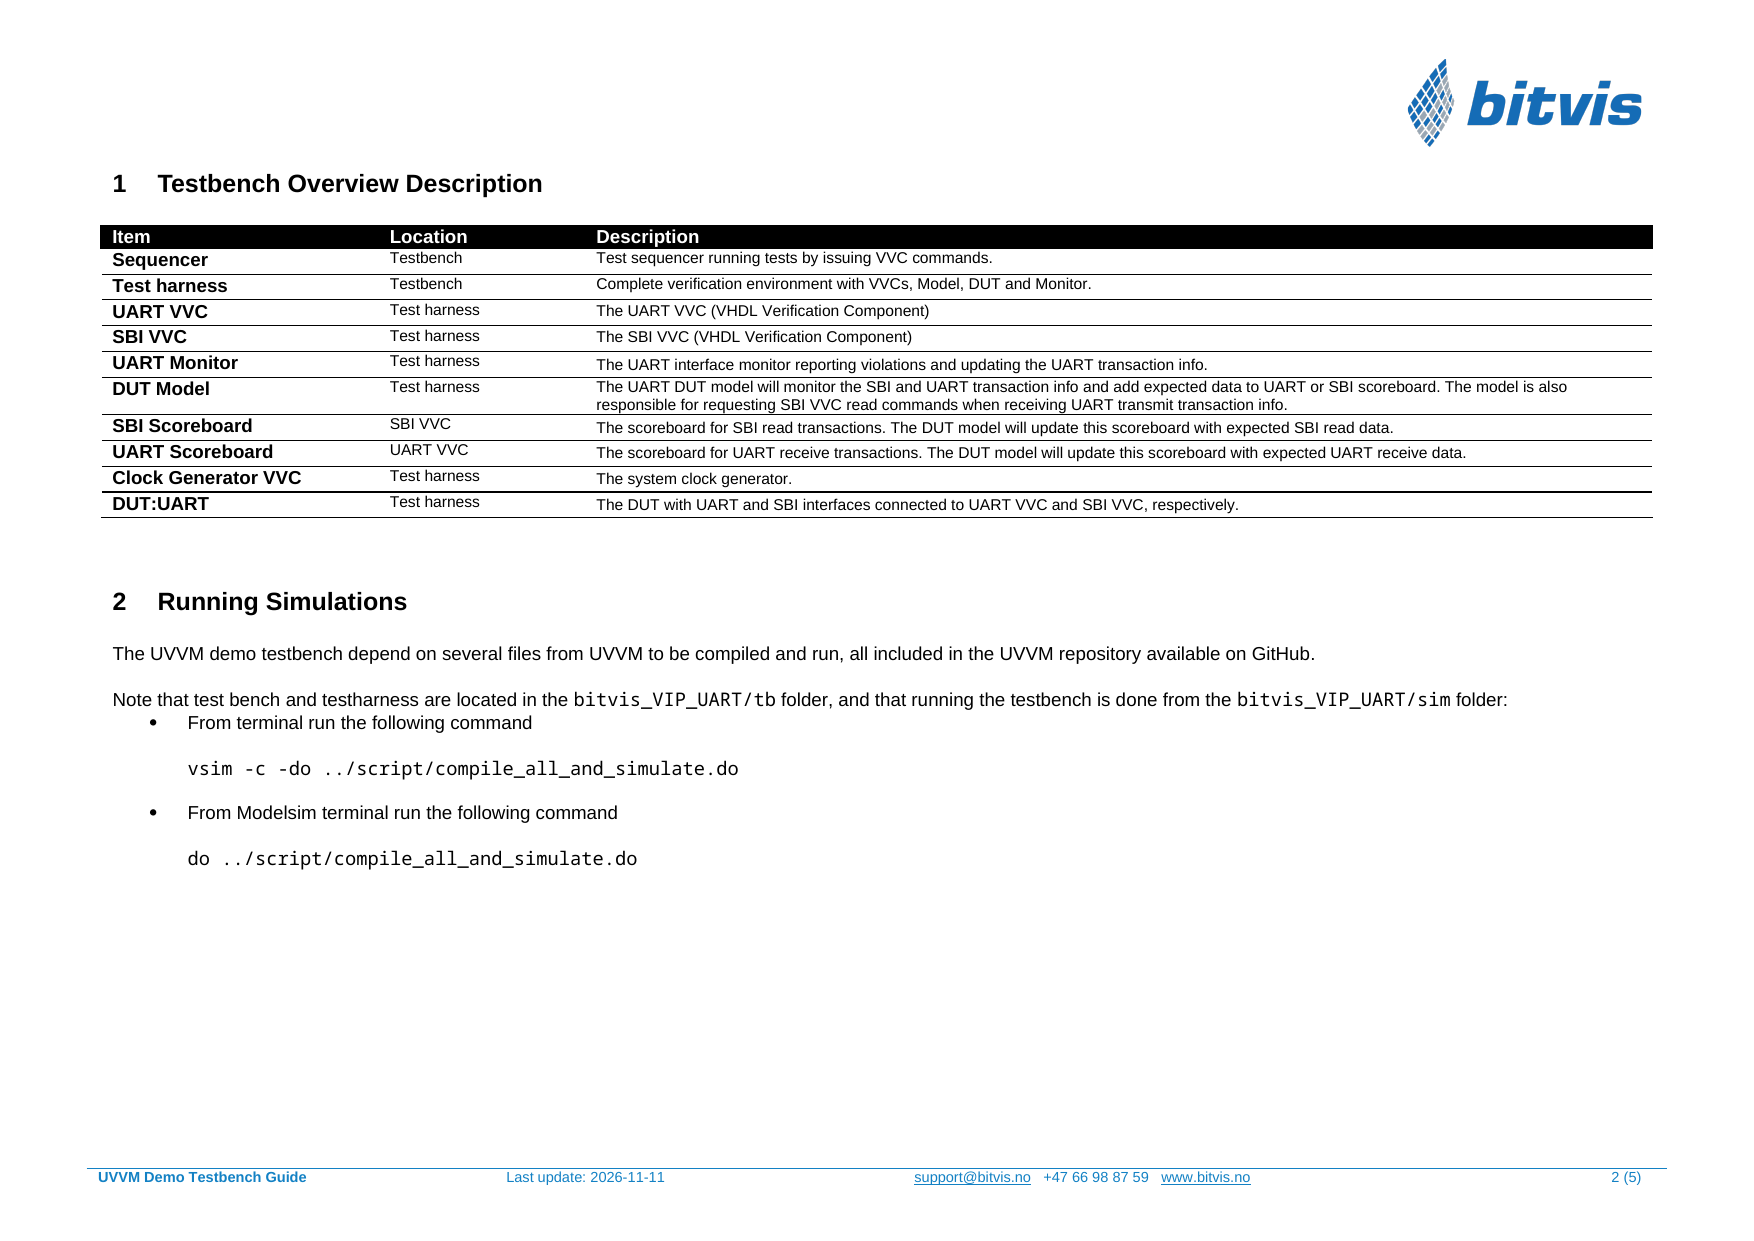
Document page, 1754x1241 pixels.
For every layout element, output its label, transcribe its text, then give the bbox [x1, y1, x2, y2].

table_cell Testbench [378, 249, 585, 273]
table_header Item [101, 226, 378, 248]
table_cell DUT Model [101, 378, 378, 414]
table_cell The DUT with UART and SBI interfaces connected to UART VVC and SBI VVC, respectively. [585, 491, 1653, 517]
table_cell Test harness [101, 275, 378, 299]
list From terminal run the following command vsim -c -do ../script/compile_all_and_simulate.do [150, 712, 1641, 780]
table_cell The UART DUT model will monitor the SBI and UART transaction info and add expected data to UART or SBI scoreboard. The model is also responsible for requesting SBI VVC read commands when receiving UART transmit transaction info. [585, 377, 1653, 414]
table_header Location [379, 226, 584, 248]
table_cell Test harness [378, 378, 585, 414]
table_cell SBI Scoreboard [101, 415, 378, 440]
table_cell The scoreboard for UART receive transactions. The DUT model will update this scoreboard with expected UART receive data. [585, 440, 1653, 466]
table_cell Test harness [378, 493, 585, 517]
table_cell SBI VVC [101, 326, 378, 351]
table_cell The UART interface monitor reporting violations and updating the UART transaction info. [585, 351, 1653, 377]
subtitle Running Simulations [112, 586, 1641, 615]
table_cell Complete verification environment with VVCs, Model, DUT and Monitor. [585, 274, 1653, 299]
table_cell Testbench [378, 275, 585, 299]
table_cell The scoreboard for SBI read transactions. The DUT model will update this scoreboard with expected SBI read data. [585, 414, 1653, 440]
subtitle Testbench Overview Description [112, 168, 1641, 197]
table_cell Test harness [378, 352, 585, 377]
list do ../script/compile_all_and_simulate.do [187, 845, 1641, 871]
table_cell Test harness [378, 326, 585, 351]
table_cell UART VVC [378, 441, 585, 466]
text Note that test bench and testharness are located in the bitvis_VIP_UART/tb folder, and that running the testbench is done from the bitvis_VIP_UART/sim folder: [112, 686, 1641, 712]
table_header Description [586, 226, 1652, 248]
table_cell Sequencer [101, 249, 378, 273]
table_cell Test harness [378, 300, 585, 325]
table_cell The system clock generator. [585, 466, 1653, 491]
table_cell Test sequencer running tests by issuing VVC commands. [585, 249, 1653, 273]
table_cell UART Scoreboard [101, 441, 378, 466]
text The UVVM demo testbench depend on several files from UVVM to be compiled and run, all included in the UVVM repository available on GitHub. [112, 643, 1641, 664]
table_cell The UART VVC (VHDL Verification Component) [585, 299, 1653, 325]
table_cell SBI VVC [378, 415, 585, 440]
table_cell The SBI VVC (VHDL Verification Component) [585, 325, 1653, 351]
table_cell Test harness [378, 467, 585, 491]
table_cell UART Monitor [101, 352, 378, 377]
list From Modelsim terminal run the following command [150, 802, 1641, 824]
picture [1407, 59, 1642, 147]
table_cell UART VVC [101, 300, 378, 325]
table_cell DUT:UART [101, 492, 378, 517]
table_cell Clock Generator VVC [101, 467, 378, 491]
